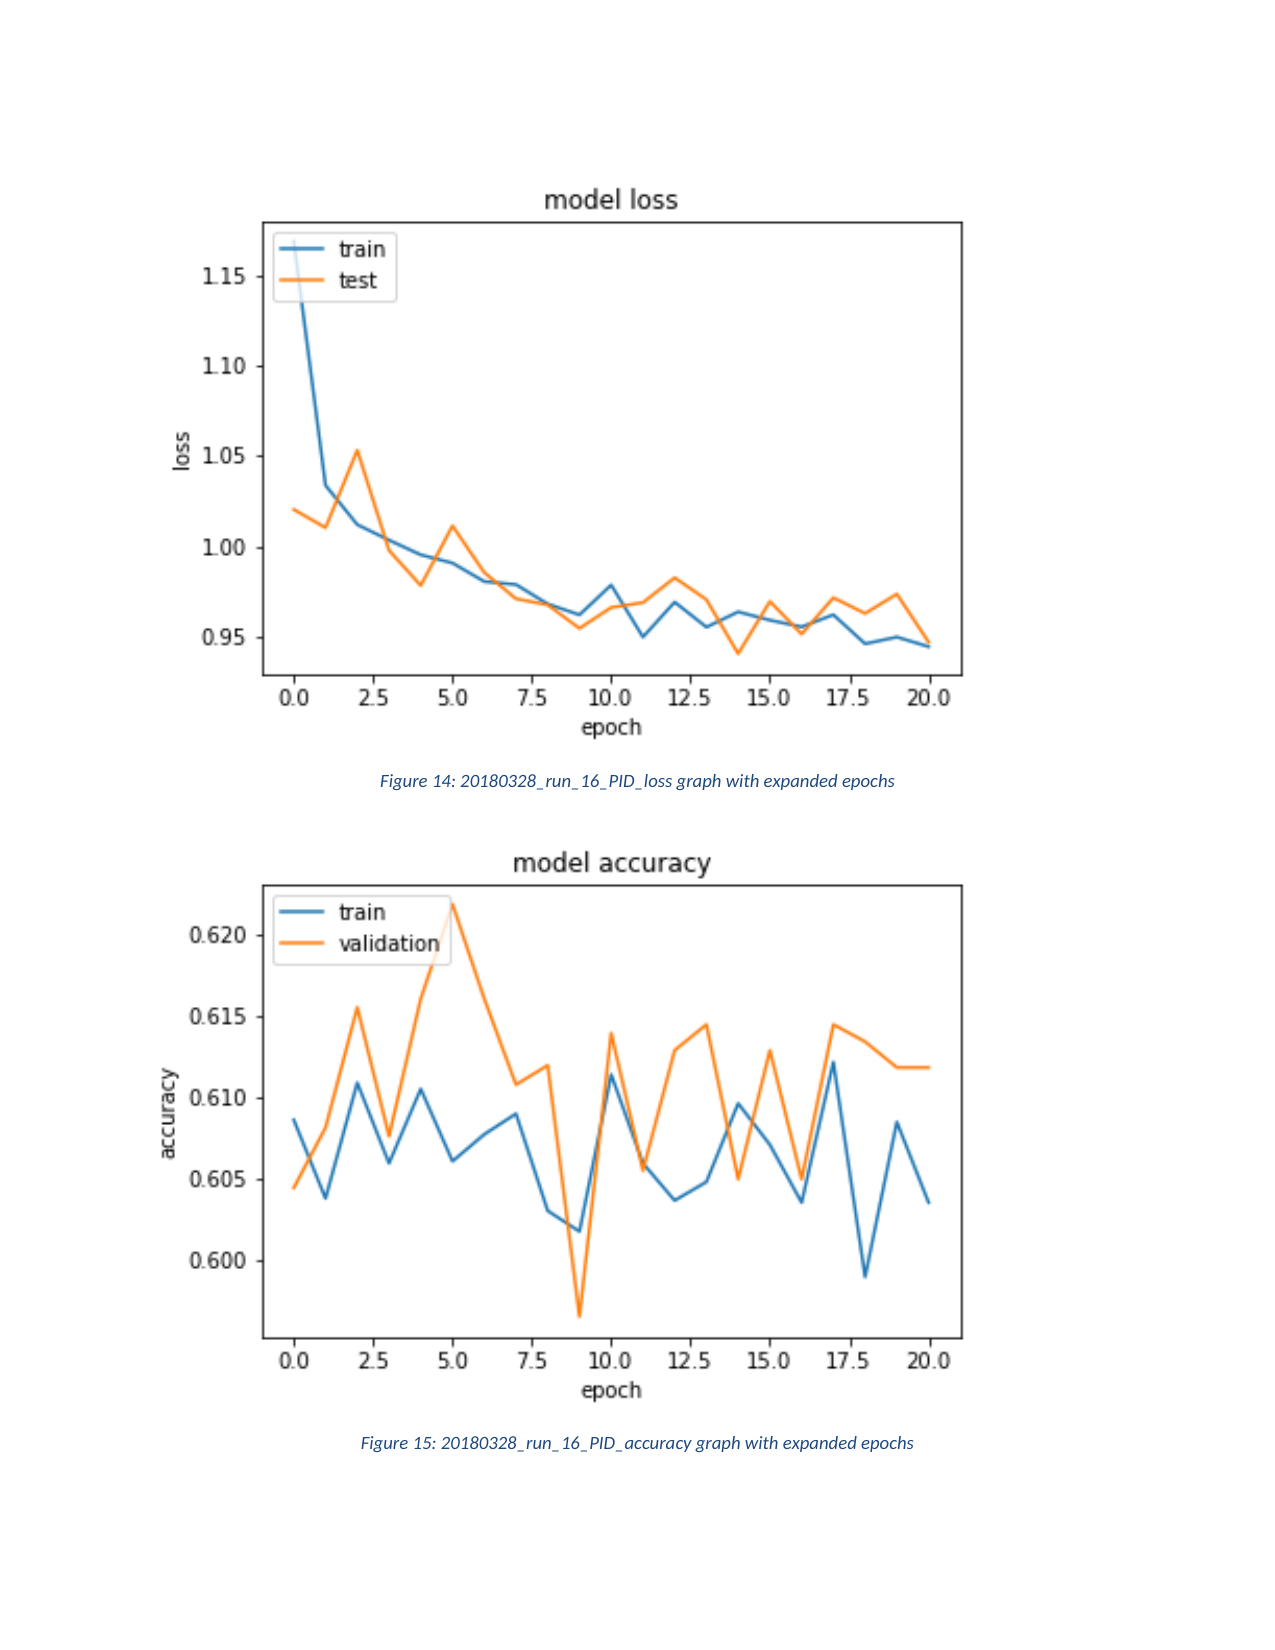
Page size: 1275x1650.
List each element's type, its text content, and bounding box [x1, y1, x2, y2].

picture [150, 150, 1050, 750]
text Figure 14: 20180328_run_16_PID_loss graph with expanded epochs [150, 769, 1125, 792]
picture [150, 812, 1050, 1413]
text Figure 15: 20180328_run_16_PID_accuracy graph with expanded epochs [150, 1431, 1125, 1454]
